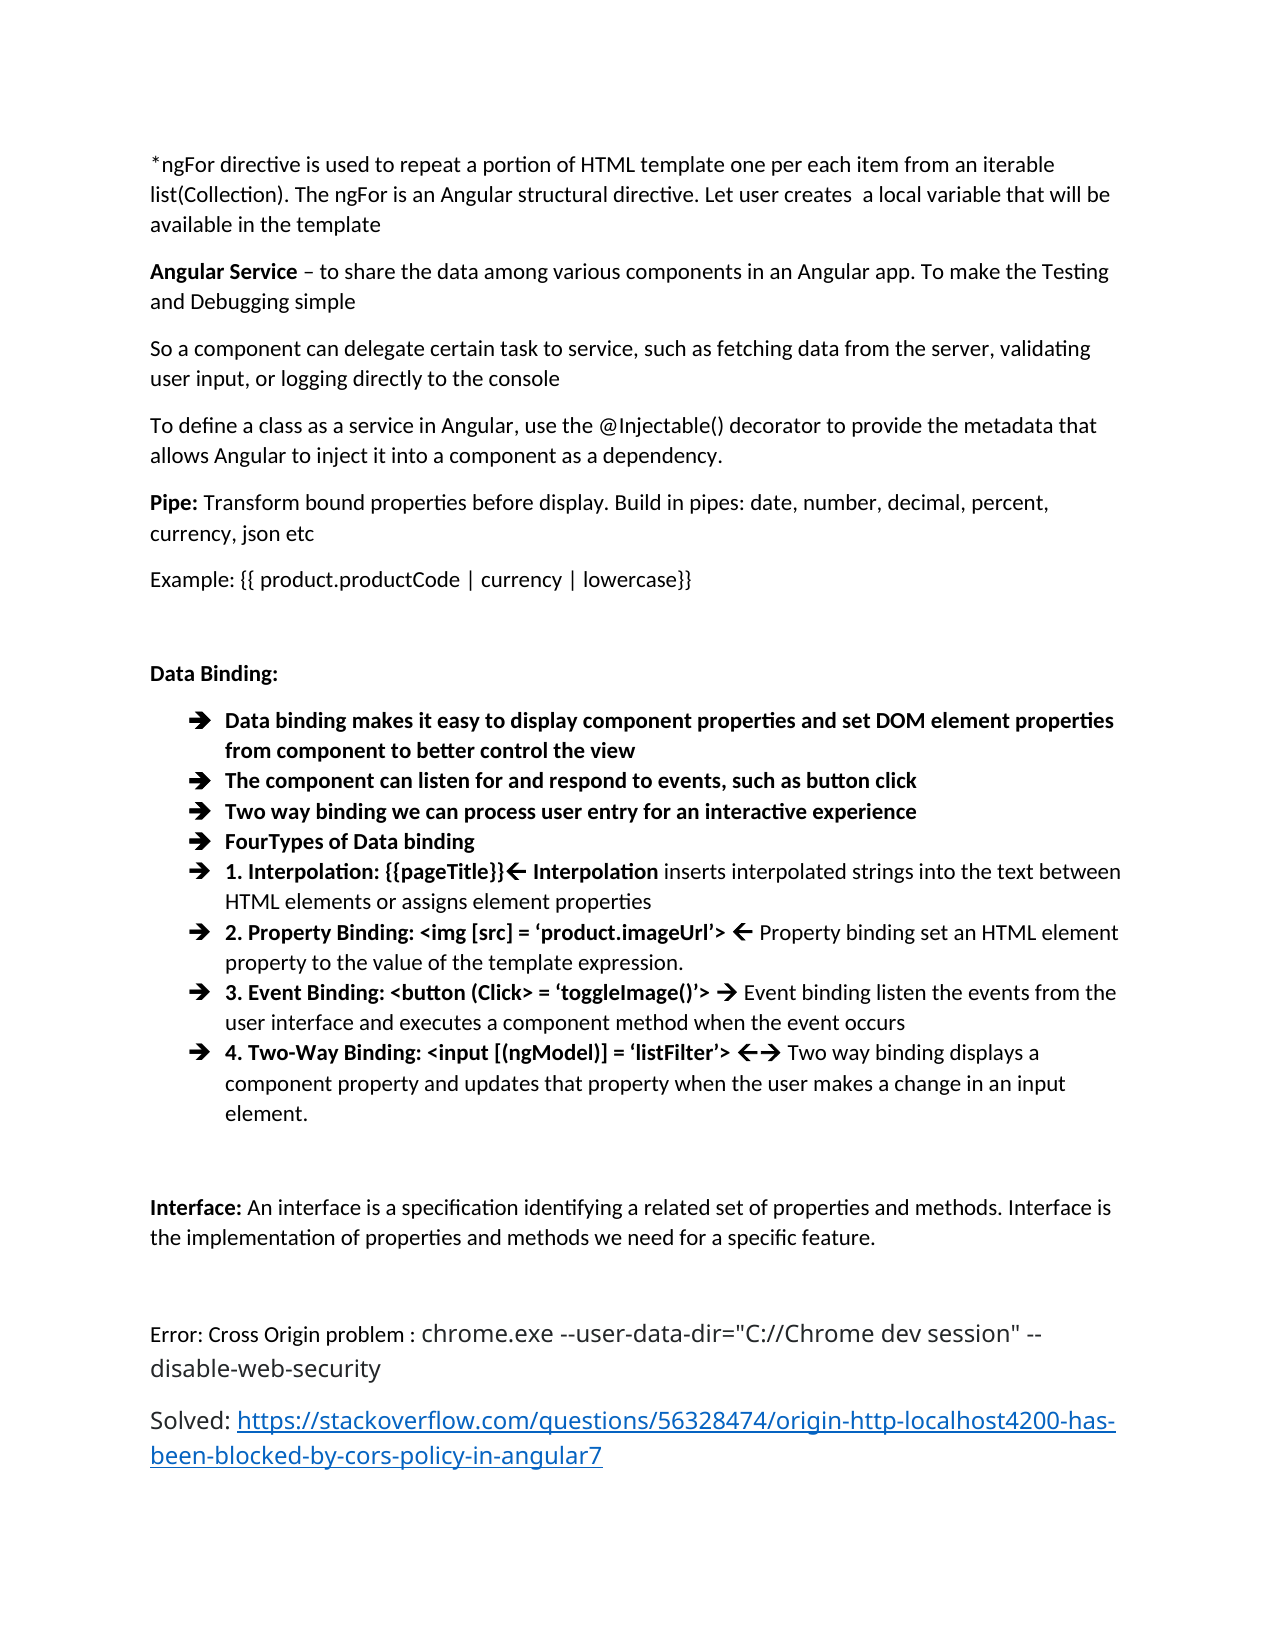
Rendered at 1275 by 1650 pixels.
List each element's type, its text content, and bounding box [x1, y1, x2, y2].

text Example: {{ product.productCode | currency | lowercase}} [150, 566, 1125, 594]
list The component can listen for and respond to events, such as button click [187, 767, 1125, 795]
text *ngFor directive is used to repeat a portion of HTML template one per each item from an iterable list(Collection). The ngFor is an Angular structural directive. Let user creates a local variable that will be available in the template [150, 150, 1125, 238]
text Angular Service – to share the data among various components in an Angular app. To make the Testing and Debugging simple [150, 257, 1125, 316]
list 1. Interpolation: {{pageTitle}} Interpolation inserts interpolated strings into the text between HTML elements or assigns element properties [187, 857, 1125, 916]
list FourTypes of Data binding [187, 827, 1125, 855]
list 2. Property Binding: <img [src] = ‘product.imageUrl’> Property binding set an HTML element property to the value of the template expression. [187, 918, 1125, 976]
list Data binding makes it easy to display component properties and set DOM element properties from component to better control the view [187, 706, 1125, 764]
text Solved: https://stackoverflow.com/questions/56328474/origin-http-localhost4200-has-been-blocked-by-cors-policy-in-angular7 [150, 1404, 1125, 1472]
text Error: Cross Origin problem : chrome.exe --user-data-dir="C://Chrome dev session" --disable-web-security [150, 1317, 1125, 1384]
text Data Binding: [150, 659, 1125, 687]
text So a component can delegate certain task to service, such as fetching data from the server, validating user input, or logging directly to the console [150, 334, 1125, 393]
list 4. Two-Way Binding: <input [(ngModel)] = ‘listFilter’> Two way binding displays a component property and updates that property when the user makes a change in an input element. [187, 1038, 1125, 1127]
text Interface: An interface is a specification identifying a related set of properties and methods. Interface is the implementation of properties and methods we need for a specific feature. [150, 1193, 1125, 1251]
text To define a class as a service in Angular, use the @Injectable() decorator to provide the metadata that allows Angular to inject it into a component as a dependency. [150, 411, 1125, 470]
list 3. Event Binding: <button (Click> = ‘toggleImage()’> Event binding listen the events from the user interface and executes a component method when the event occurs [187, 978, 1125, 1036]
list Two way binding we can process user entry for an interactive experience [187, 797, 1125, 825]
text Pipe: Transform bound properties before display. Build in pipes: date, number, decimal, percent, currency, json etc [150, 488, 1125, 547]
